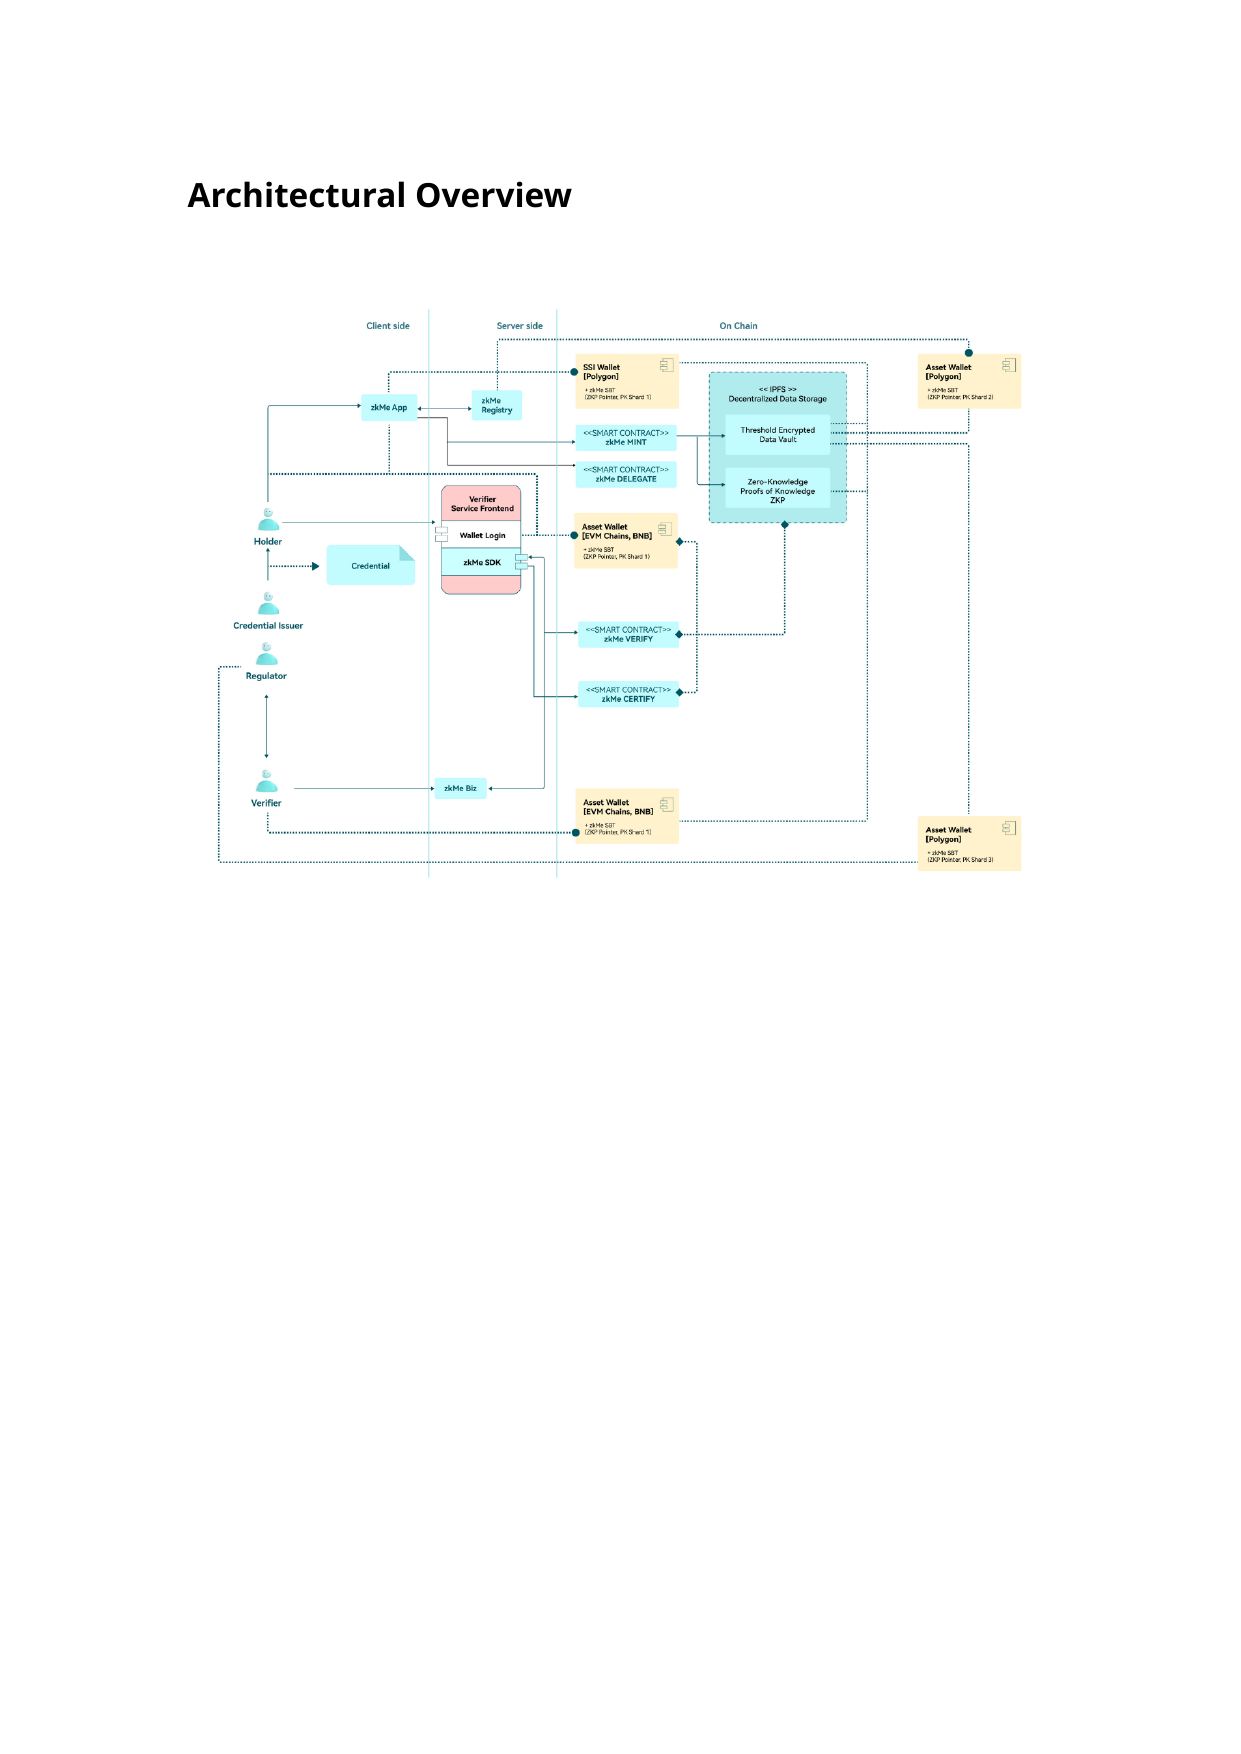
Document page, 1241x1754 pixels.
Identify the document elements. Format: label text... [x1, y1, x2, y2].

picture [187, 287, 1053, 899]
subtitle Architectural Overview [187, 162, 1053, 227]
